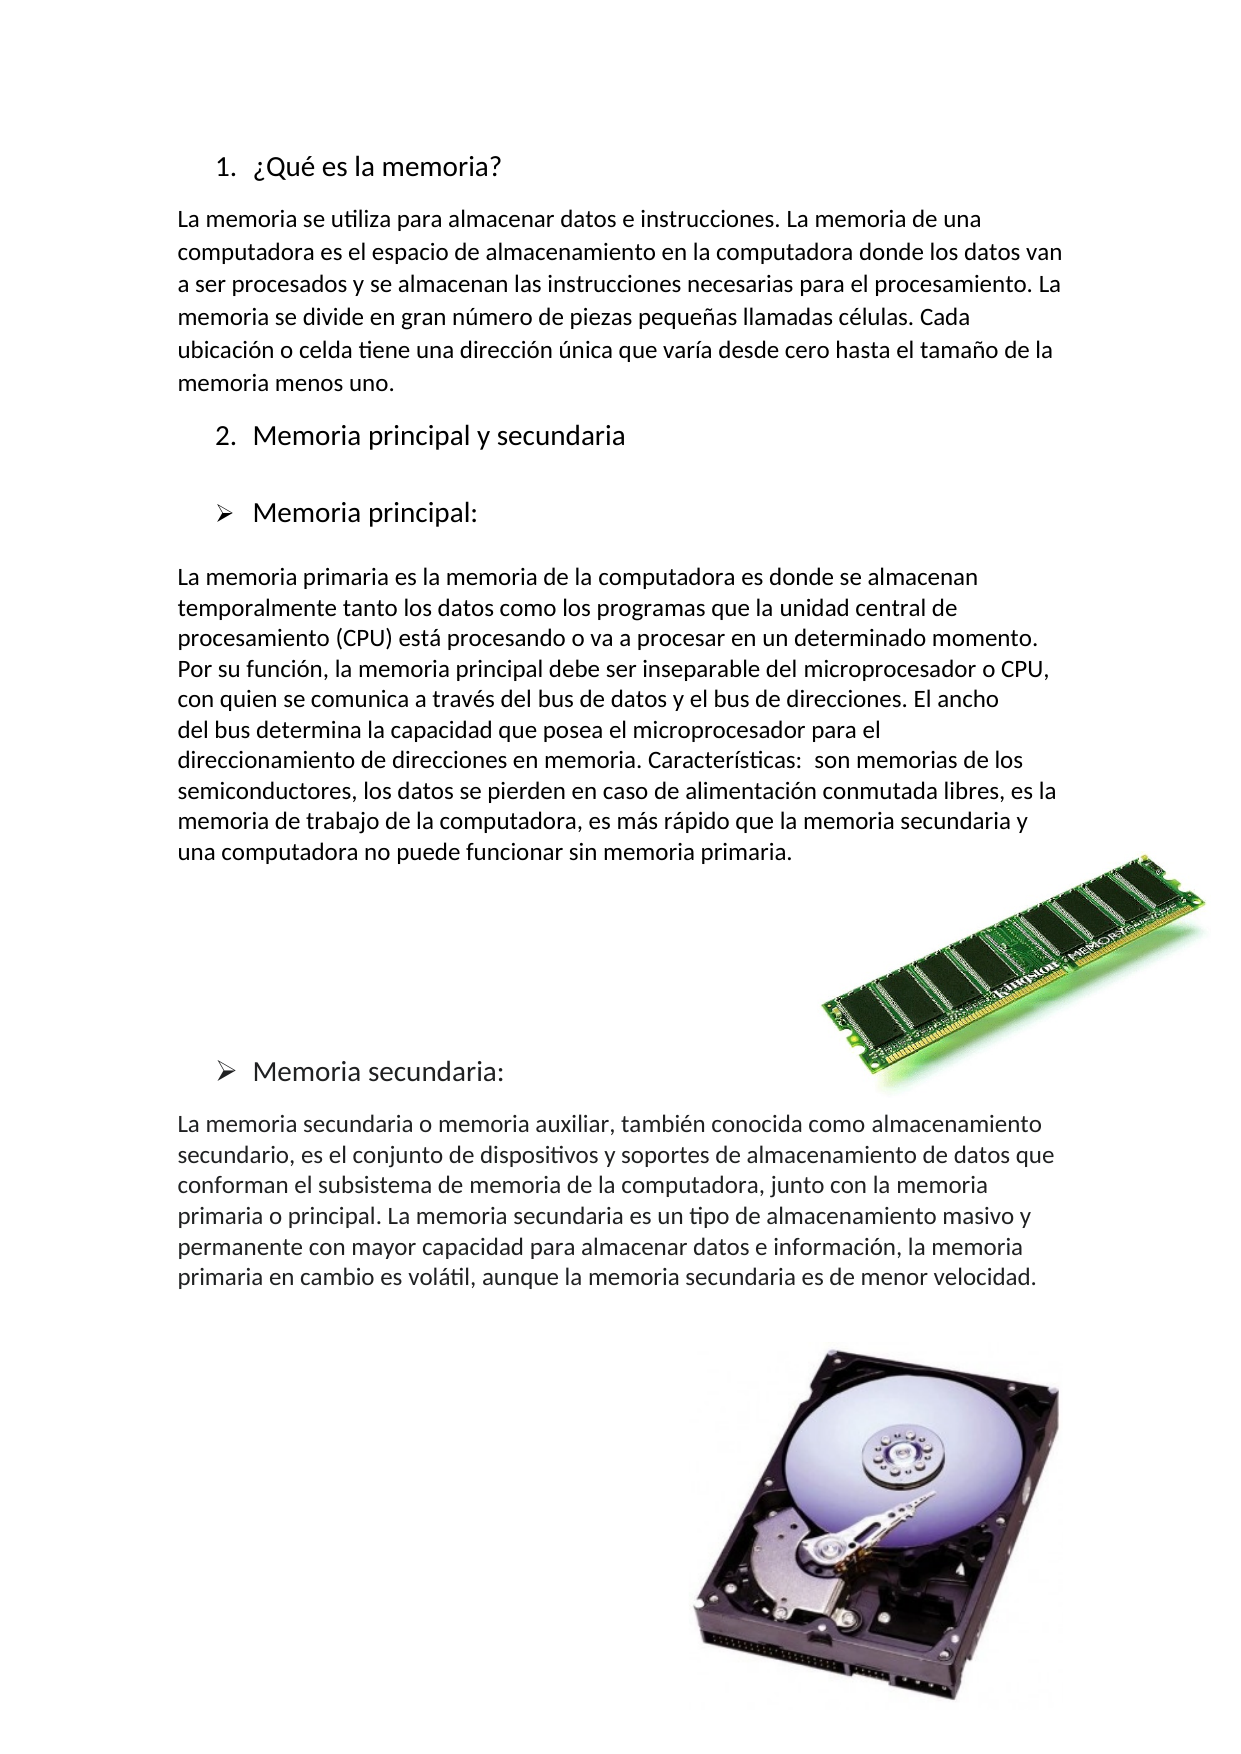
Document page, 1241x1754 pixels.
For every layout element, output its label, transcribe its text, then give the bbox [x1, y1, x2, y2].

text La memoria primaria es la memoria de la computadora es donde se almacenan temporalmente tanto los datos como los programas que la unidad central de procesamiento (CPU) está procesando o va a procesar en un determinado momento. Por su función, la memoria principal debe ser inseparable del microprocesador o CPU, con quien se comunica a través del bus de datos y el bus de direcciones. El ancho del bus determina la capacidad que posea el microprocesador para el direccionamiento de direcciones en memoria. Características: son memorias de los semiconductores, los datos se pierden en caso de alimentación conmutada libres, es la memoria de trabajo de la computadora, es más rápido que la memoria secundaria y una computadora no puede funcionar sin memoria primaria. [177, 561, 1063, 867]
text La memoria secundaria o memoria auxiliar, también conocida como almacenamiento secundario, es el conjunto de dispositivos y soportes de almacenamiento de datos que conforman el subsistema de memoria de la computadora, junto con la memoria primaria o principal. La memoria secundaria es un tipo de almacenamiento masivo y permanente con mayor capacidad para almacenar datos e información, la memoria primaria en cambio es volátil, aunque la memoria secundaria es de menor velocidad. [177, 1108, 1063, 1292]
picture [817, 851, 1211, 1098]
picture [688, 1342, 1063, 1710]
list ¿Qué es la memoria? [215, 148, 1063, 183]
list Memoria secundaria: [215, 1053, 817, 1089]
text La memoria se utiliza para almacenar datos e instrucciones. La memoria de una computadora es el espacio de almacenamiento en la computadora donde los datos van a ser procesados y se almacenan las instrucciones necesarias para el procesamiento. La memoria se divide en gran número de piezas pequeñas llamadas células. Cada ubicación o celda tiene una dirección única que varía desde cero hasta el tamaño de la memoria menos uno. [177, 266, 1063, 398]
text La memoria se utiliza para almacenar datos e instrucciones. La memoria de una computadora es el espacio de almacenamiento en la computadora donde los datos van a ser procesados y se almacenan las instrucciones necesarias para el procesamiento. La memoria se divide en gran número de piezas pequeñas llamadas células. Cada ubicación o celda tiene una dirección única que varía desde cero hasta el tamaño de la memoria menos uno. [177, 203, 1063, 236]
list Memoria principal: [215, 494, 1063, 529]
list Memoria principal y secundaria [215, 417, 1063, 452]
